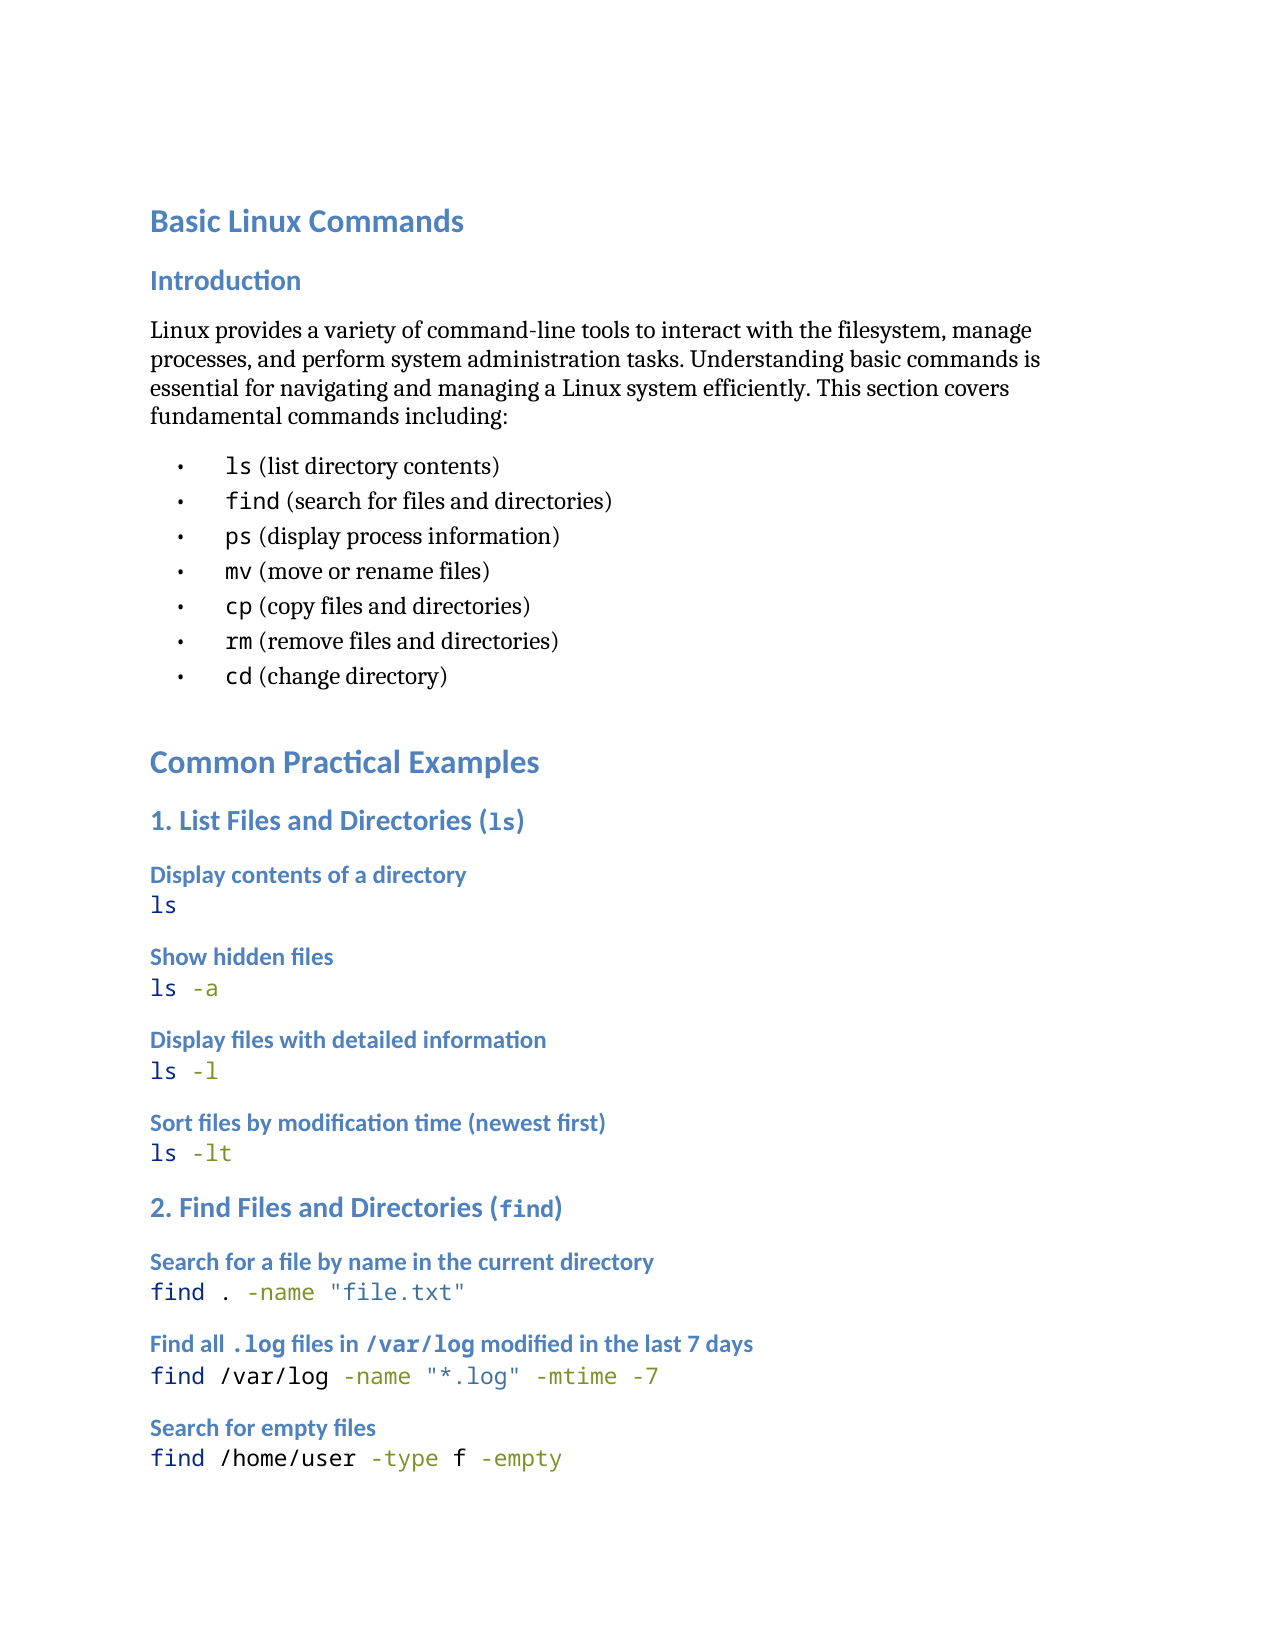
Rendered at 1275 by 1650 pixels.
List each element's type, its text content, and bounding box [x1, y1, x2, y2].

subtitle 2. Find Files and Directories (find) [150, 1189, 1125, 1225]
subtitle Display files with detailed information [150, 1024, 1125, 1055]
subtitle Find all .log files in /var/log modified in the last 7 days [150, 1328, 1125, 1360]
list rm (remove files and directories) [175, 625, 1125, 656]
text ls -lt [150, 1137, 1125, 1168]
subtitle Show hidden files [150, 942, 1125, 972]
subtitle 1. List Files and Directories (ls) [150, 802, 1125, 838]
list mv (move or rename files) [175, 555, 1125, 586]
list ls (list directory contents) [175, 450, 1125, 481]
subtitle Search for empty files [150, 1412, 1125, 1442]
text ls -a [150, 972, 1125, 1003]
text find /var/log -name "*.log" -mtime -7 [150, 1360, 1125, 1391]
subtitle Introduction [150, 262, 1125, 297]
text Linux provides a variety of command-line tools to interact with the filesystem, manage processes, and perform system administration tasks. Understanding basic commands is essential for navigating and managing a Linux system efficiently. This section covers fundamental commands including: [150, 316, 1125, 431]
text ls -l [150, 1055, 1125, 1086]
text ls [150, 889, 1125, 921]
list cp (copy files and directories) [175, 590, 1125, 621]
text find . -name "file.txt" [150, 1276, 1125, 1308]
subtitle Common Practical Examples [150, 741, 1125, 782]
subtitle Display contents of a directory [150, 859, 1125, 889]
subtitle Search for a file by name in the current directory [150, 1246, 1125, 1276]
subtitle Sort files by modification time (newest first) [150, 1107, 1125, 1137]
list find (search for files and directories) [175, 485, 1125, 516]
list cd (change directory) [175, 660, 1125, 691]
subtitle Basic Linux Commands [150, 200, 1125, 241]
text find /home/user -type f -empty [150, 1442, 1125, 1473]
list ps (display process information) [175, 520, 1125, 551]
